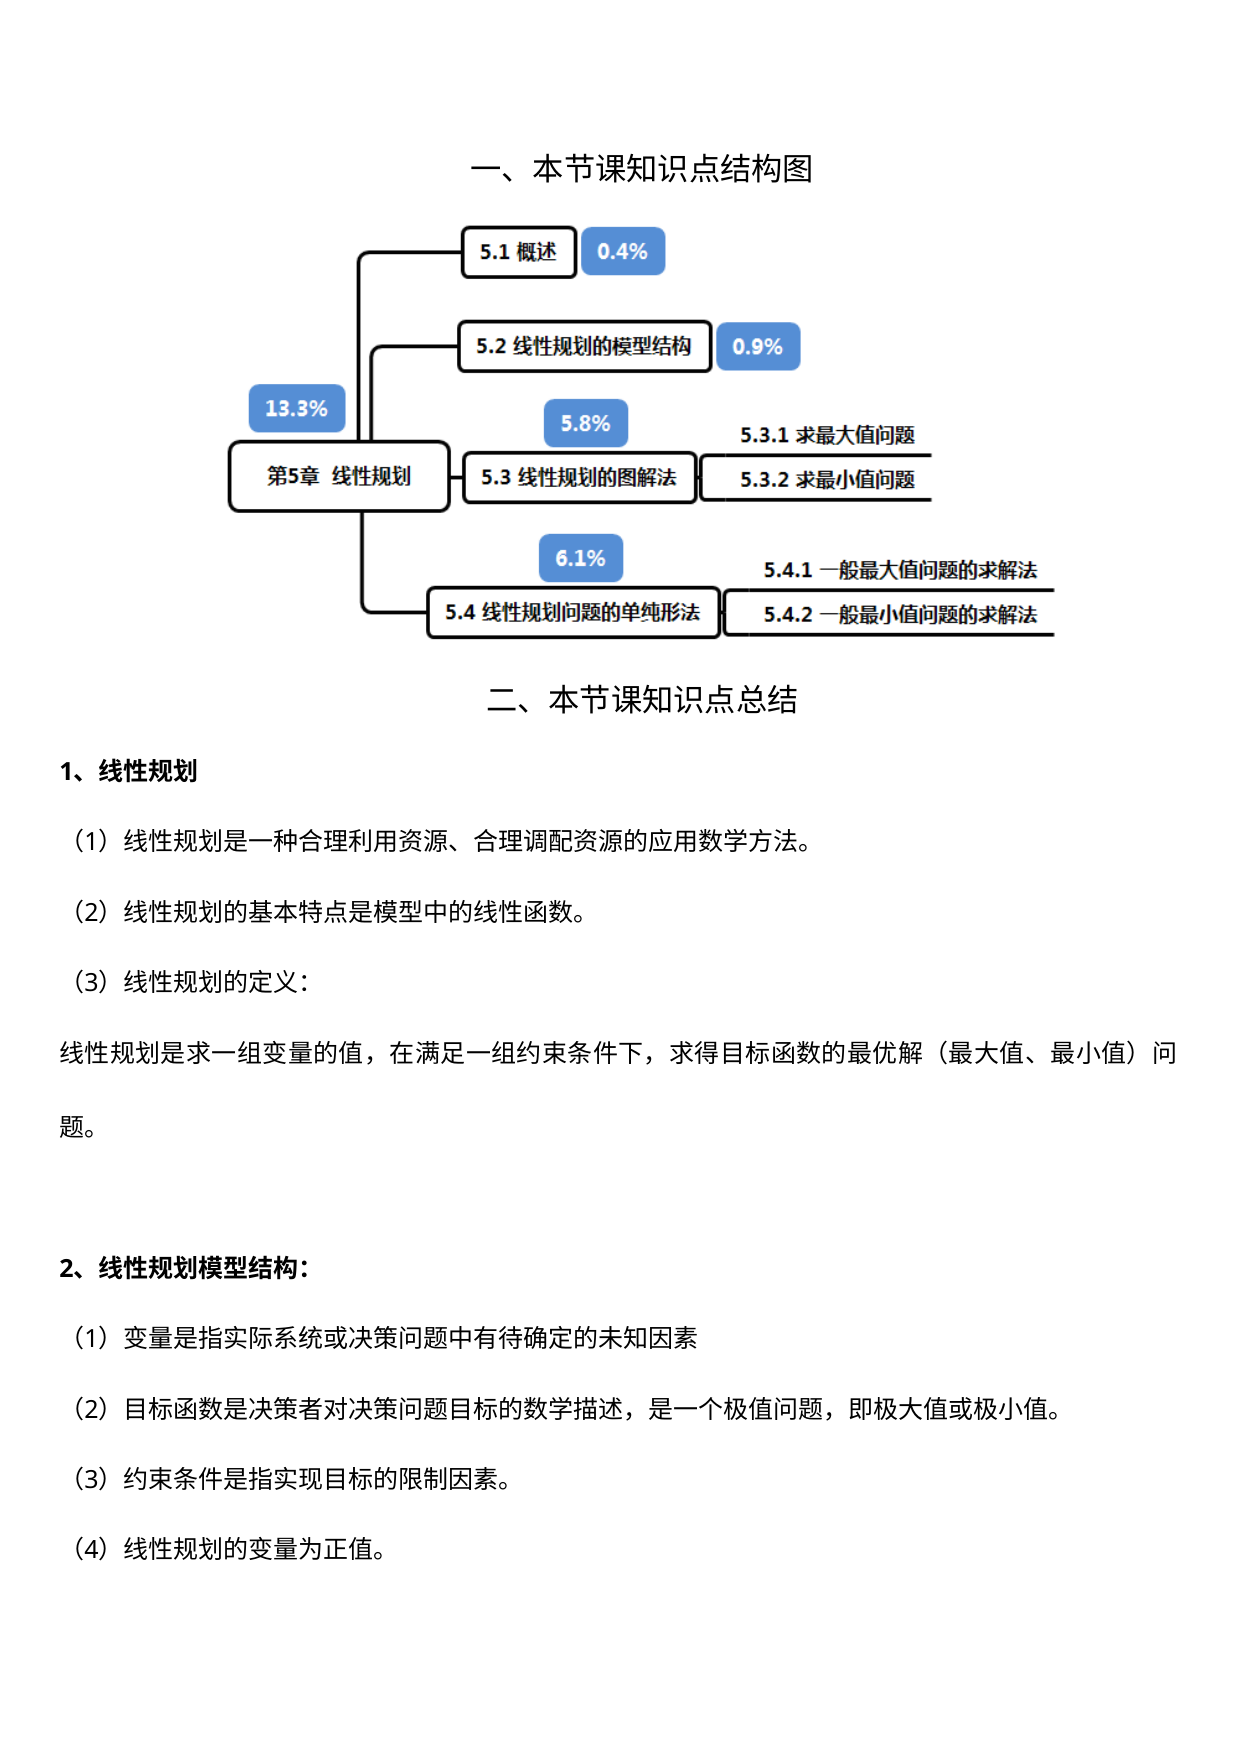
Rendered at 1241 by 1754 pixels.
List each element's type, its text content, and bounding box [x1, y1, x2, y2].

picture [208, 206, 1075, 659]
text 1、线性规划 [59, 737, 1181, 802]
text （3）线性规划的定义： [59, 948, 1181, 1013]
text （3）约束条件是指实现目标的限制因素。 [59, 1445, 1181, 1510]
list 二、本节课知识点总结 [103, 665, 1181, 730]
text 2、线性规划模型结构： [59, 1234, 1181, 1299]
text 线性规划是求一组变量的值，在满足一组约束条件下，求得目标函数的最优解（最大值、最小值）问题。 [59, 1019, 1181, 1158]
text （4）线性规划的变量为正值。 [59, 1516, 1181, 1581]
text （1）线性规划是一种合理利用资源、合理调配资源的应用数学方法。 [59, 807, 1181, 872]
list 一、本节课知识点结构图 [103, 134, 1181, 199]
text （1）变量是指实际系统或决策问题中有待确定的未知因素 [59, 1304, 1181, 1369]
text （2）目标函数是决策者对决策问题目标的数学描述，是一个极值问题，即极大值或极小值。 [59, 1375, 1181, 1440]
text （2）线性规划的基本特点是模型中的线性函数。 [59, 878, 1181, 943]
